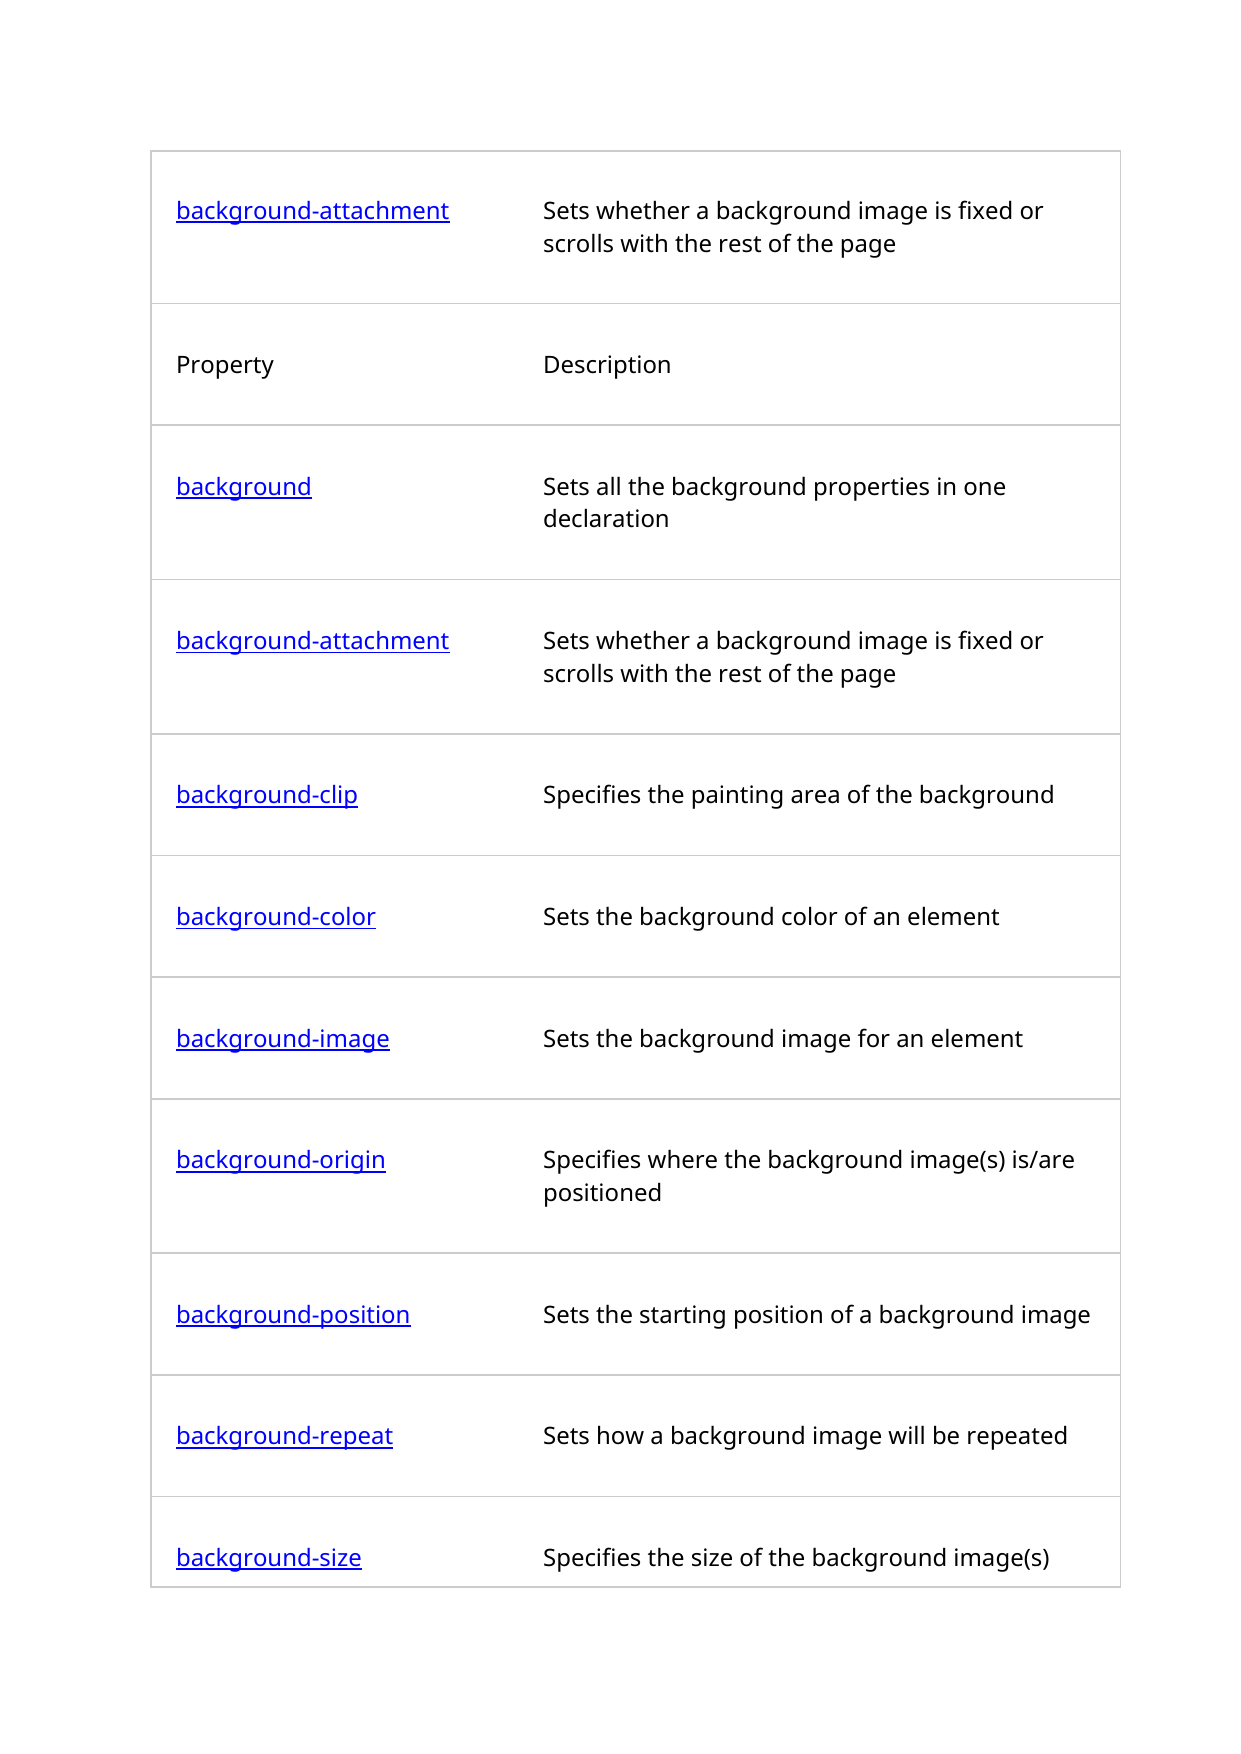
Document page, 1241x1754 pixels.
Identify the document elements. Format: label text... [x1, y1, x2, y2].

table_cell background [152, 426, 530, 579]
table_cell Sets whether a background image is fixed or scrolls with the rest of the page [530, 152, 1120, 303]
table_cell background-size [152, 1497, 530, 1586]
table_cell Sets all the background properties in one declaration [530, 426, 1120, 579]
table_cell Sets whether a background image is fixed or scrolls with the rest of the page [530, 580, 1120, 733]
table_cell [530, 1497, 1120, 1586]
table_cell background-repeat [152, 1376, 530, 1496]
table_cell background-origin [152, 1100, 530, 1252]
table_cell Specifies the painting area of the background [530, 735, 1120, 854]
table_cell background-attachment [152, 152, 530, 303]
table_cell background-color [152, 856, 530, 976]
table_cell background-clip [152, 735, 530, 854]
table_cell Sets how a background image will be repeated [530, 1376, 1120, 1496]
table_cell background-image [152, 978, 530, 1098]
table_cell Specifies where the background image(s) is/are positioned [530, 1100, 1120, 1252]
table_cell Sets the background color of an element [530, 856, 1120, 976]
table_cell background-attachment [152, 580, 530, 733]
table_cell Property [152, 304, 530, 424]
table_cell Sets the background image for an element [530, 978, 1120, 1098]
table_cell Sets the starting position of a background image [530, 1254, 1120, 1374]
table_cell Description [530, 304, 1120, 424]
table_cell background-position [152, 1254, 530, 1374]
